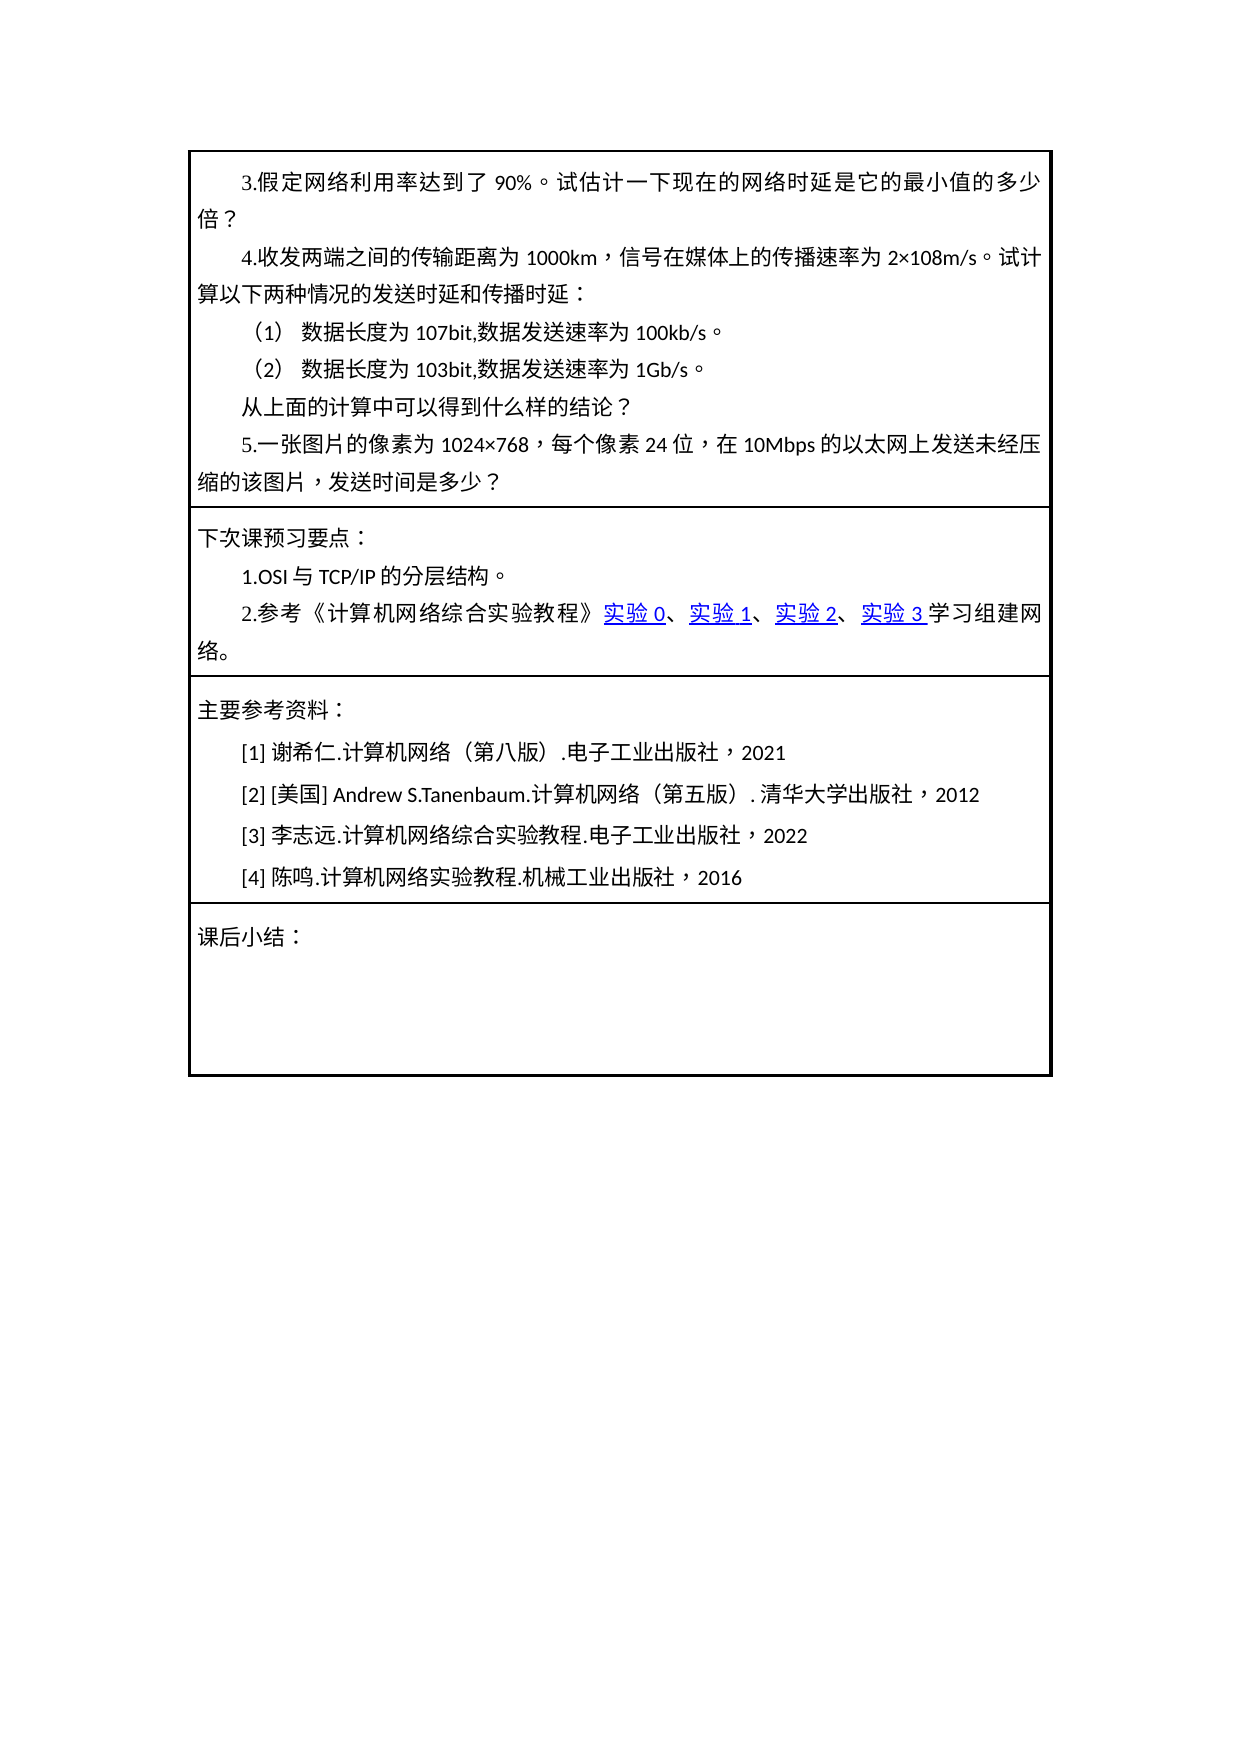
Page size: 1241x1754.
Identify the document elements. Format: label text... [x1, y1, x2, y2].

table_cell 下次课预习要点： OSI与TCP/IP的分层结构。 参考《计算机网络综合实验教程》实验0、实验1、实验2、实验3学习组建网络。 [191, 508, 1049, 675]
table_cell 主要参考资料： [1] 谢希仁.计算机网络（第八版）.电子工业出版社，2021 [2] [美国] Andrew S.Tanenbaum.计算机网络（第五版）. 清华大学出版社，2012 [3] 李志远.计算机网络综合实验教程.电子工业出版社，2022 [4] 陈鸣.计算机网络实验教程.机械工业出版社，2016 [191, 677, 1049, 902]
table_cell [191, 152, 1049, 506]
table_cell 课后小结： [191, 904, 1049, 1073]
